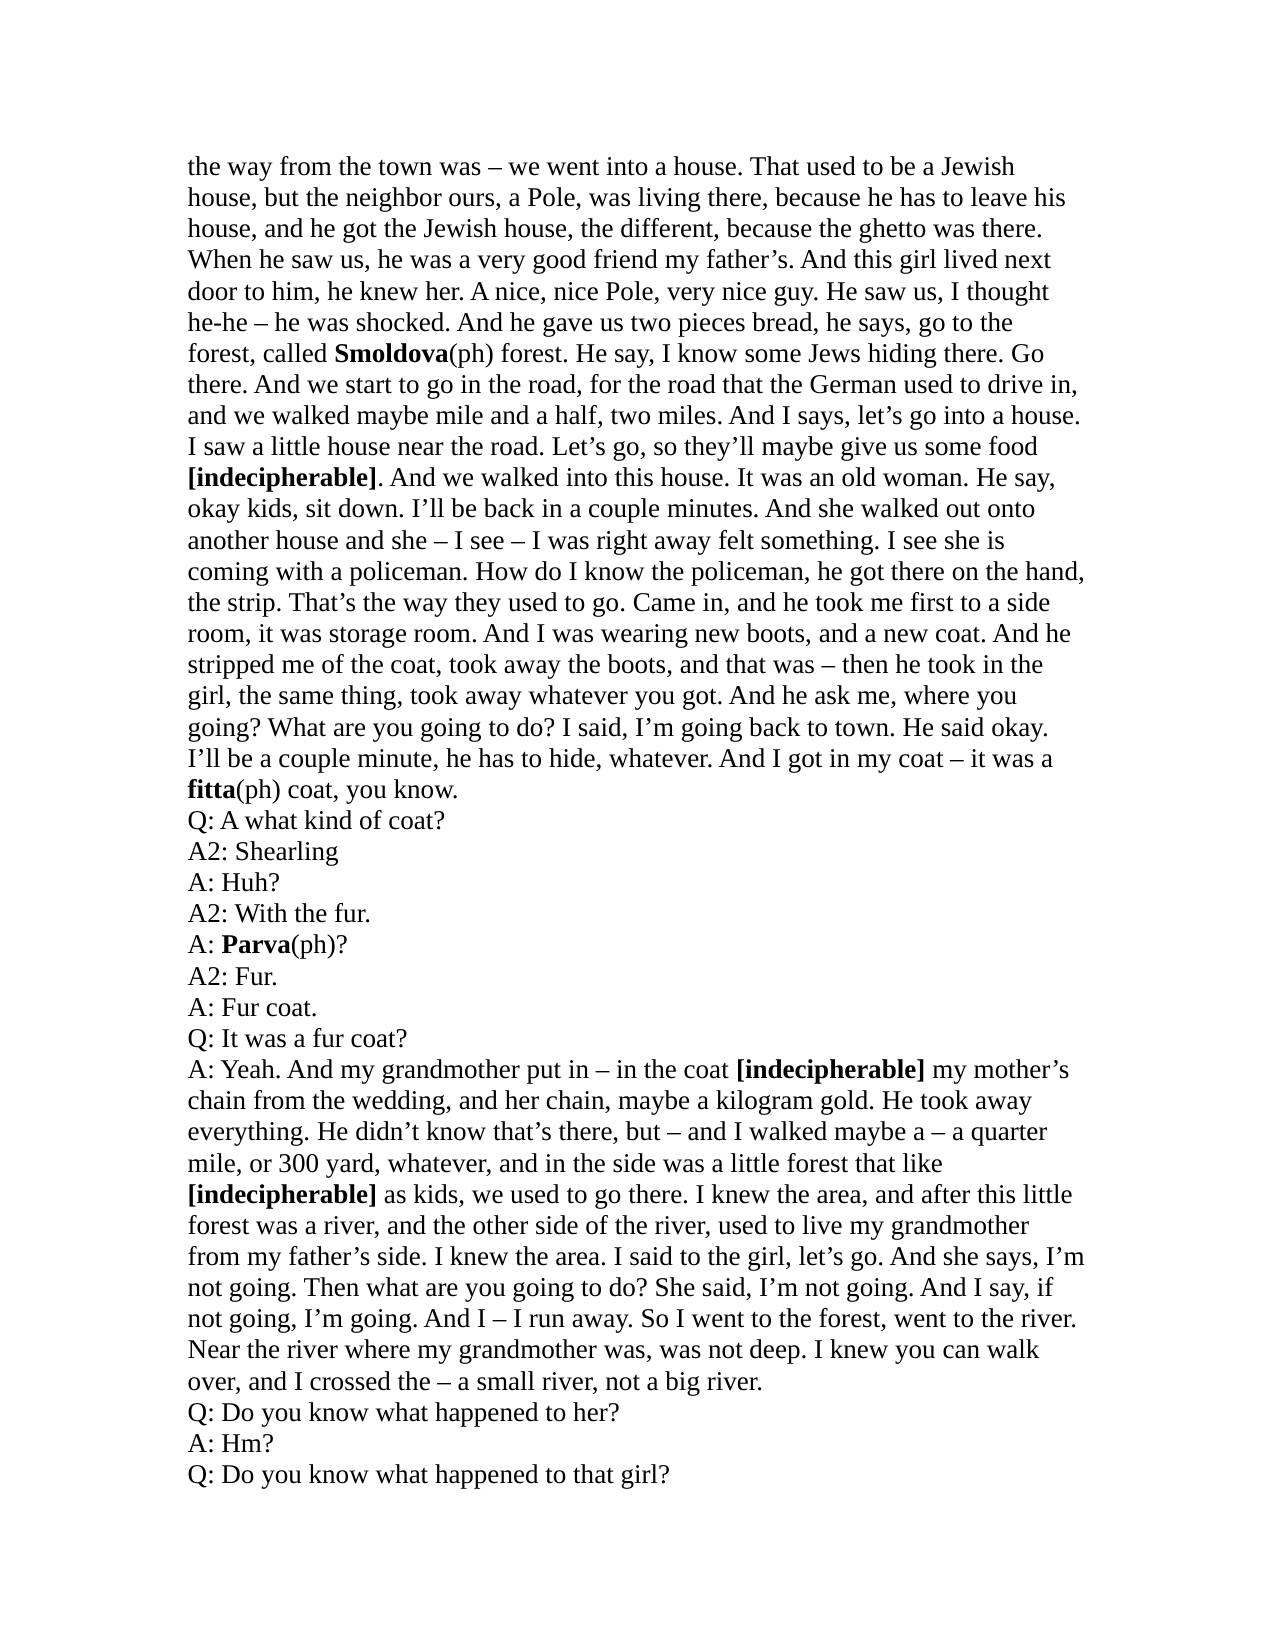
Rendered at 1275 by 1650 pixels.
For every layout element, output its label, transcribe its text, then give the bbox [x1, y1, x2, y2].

text Q: A what kind of coat? [187, 960, 1087, 991]
text Q: It was a fur coat? [187, 1178, 1087, 1209]
text A: Parva(ph)? [187, 1084, 1087, 1116]
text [187, 1209, 1087, 1489]
text Q: Oh, so you could jump over it? [187, 243, 1087, 274]
text A2: Shearling [187, 991, 1087, 1022]
text A2: Fur. [187, 1116, 1087, 1147]
text A: Fur coat. [187, 1147, 1087, 1178]
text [187, 150, 1087, 243]
text A: Huh? [187, 1022, 1087, 1053]
text A2: With the fur. [187, 1053, 1087, 1084]
text A: Yeah, we went over. Find a way. And said let’s go out from the town. And on the way from the town was – we went into a house. That used to be a Jewish house, but the neighbor ours, a Pole, was living there, because he has to leave his house, and he got the Jewish house, the different, because the ghetto was there. When he saw us, he was a very good friend my father’s. And this girl lived next door to him, he knew her. A nice, nice Pole, very nice guy. He saw us, I thought he-he – he was shocked. And he gave us two pieces bread, he says, go to the forest, called Smoldova(ph) forest. He say, I know some Jews hiding there. Go there. And we start to go in the road, for the road that the German used to drive in, and we walked maybe mile and a half, two miles. And I says, let’s go into a house. I saw a little house near the road. Let’s go, so they’ll maybe give us some food [indecipherable]. And we walked into this house. It was an old woman. He say, okay kids, sit down. I’ll be back in a couple minutes. And she walked out onto another house and she – I see – I was right away felt something. I see she is coming with a policeman. How do I know the policeman, he got there on the hand, the strip. That’s the way they used to go. Came in, and he took me first to a side room, it was storage room. And I was wearing new boots, and a new coat. And he stripped me of the coat, took away the boots, and that was – then he took in the girl, the same thing, took away whatever you got. And he ask me, where you going? What are you going to do? I said, I’m going back to town. He said okay. I’ll be a couple minute, he has to hide, whatever. And I got in my coat – it was a fitta(ph) coat, you know. [187, 274, 1087, 960]
